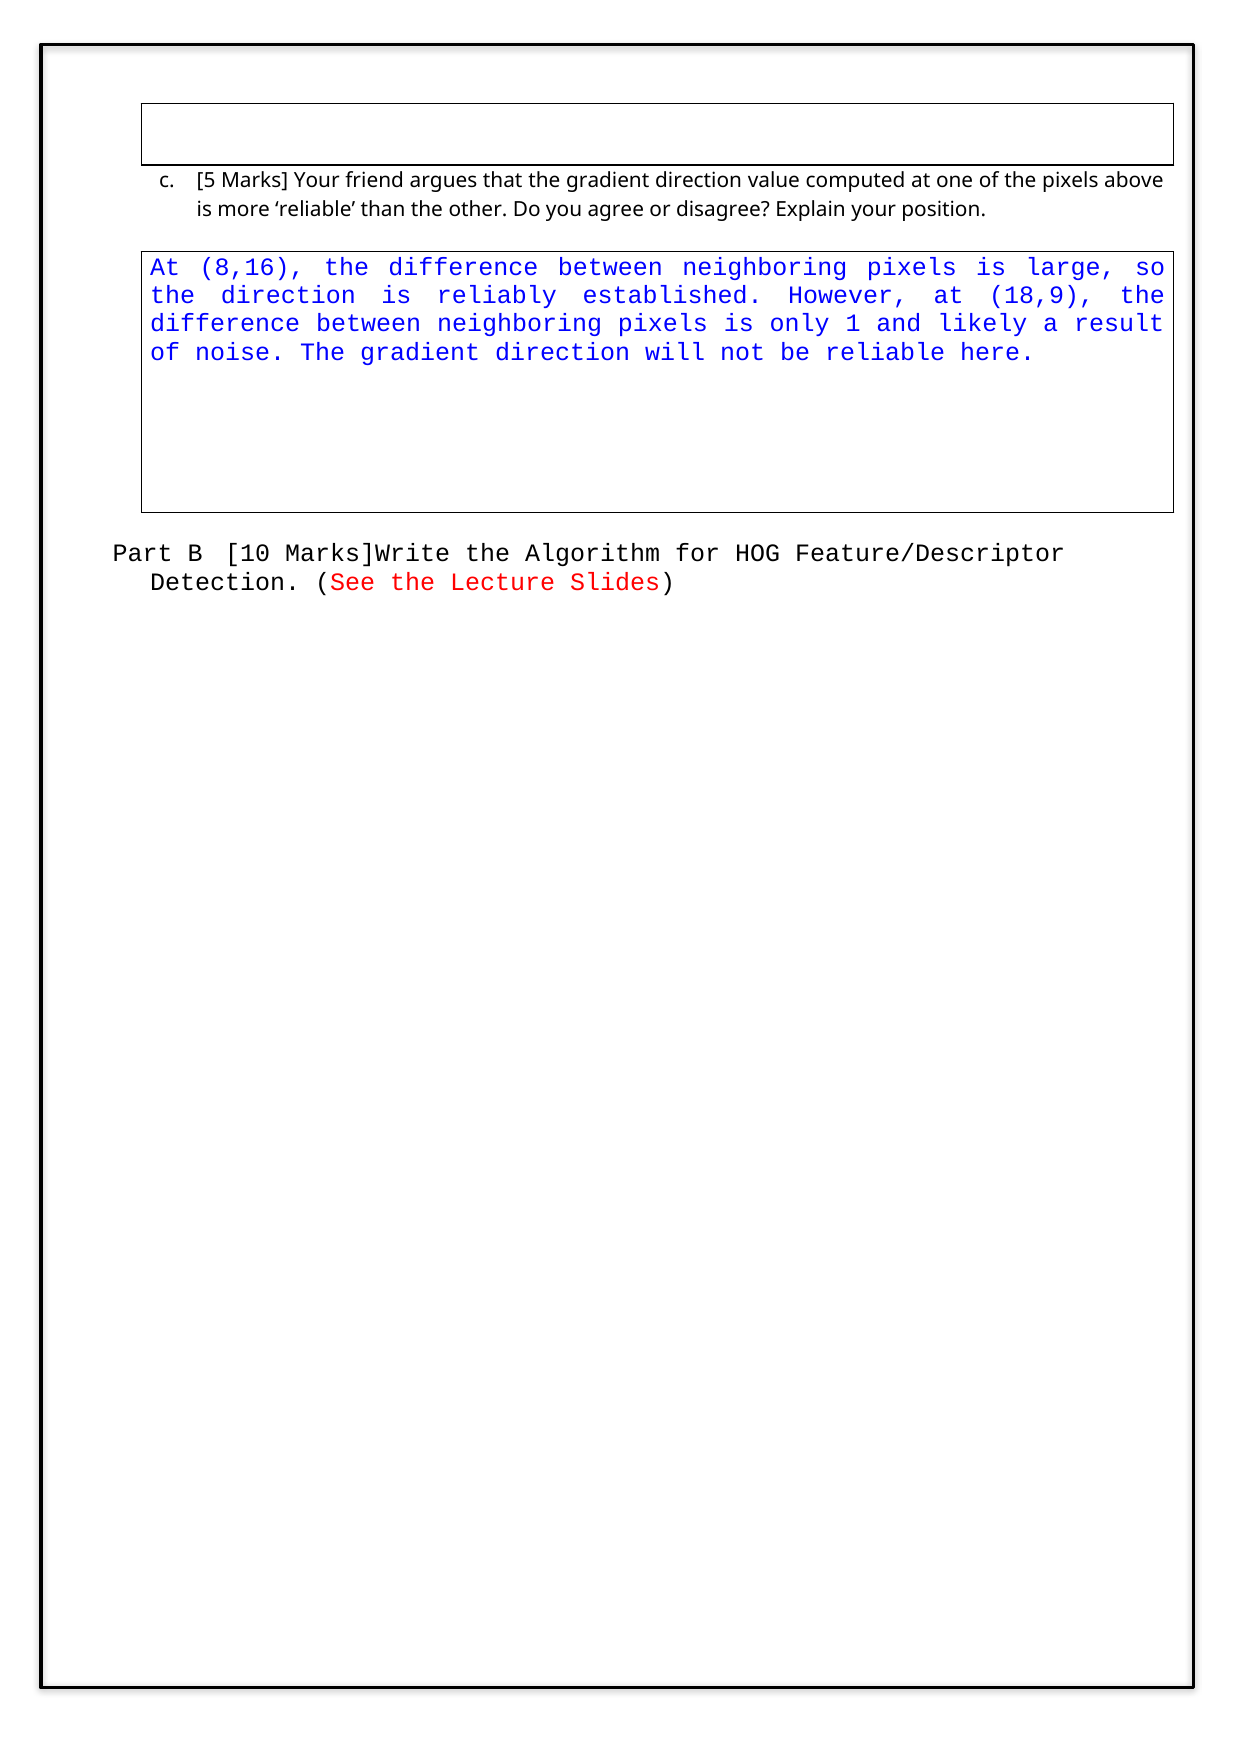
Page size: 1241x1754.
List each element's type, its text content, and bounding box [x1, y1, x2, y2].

list [5 Marks] Your friend argues that the gradient direction value computed at one of the pixels above is more ‘reliable’ than the other. Do you agree or disagree? Explain your position. [159, 166, 1165, 222]
text At (8,16), the difference between neighboring pixels is large, so the direction is reliably established. However, at (18,9), the difference between neighboring pixels is only 1 and likely a result of noise. The gradient direction will not be reliable here. [142, 252, 1173, 367]
list [10 Marks]Write the Algorithm for HOG Feature/Descriptor Detection. (See the Lecture Slides) [112, 541, 1165, 598]
